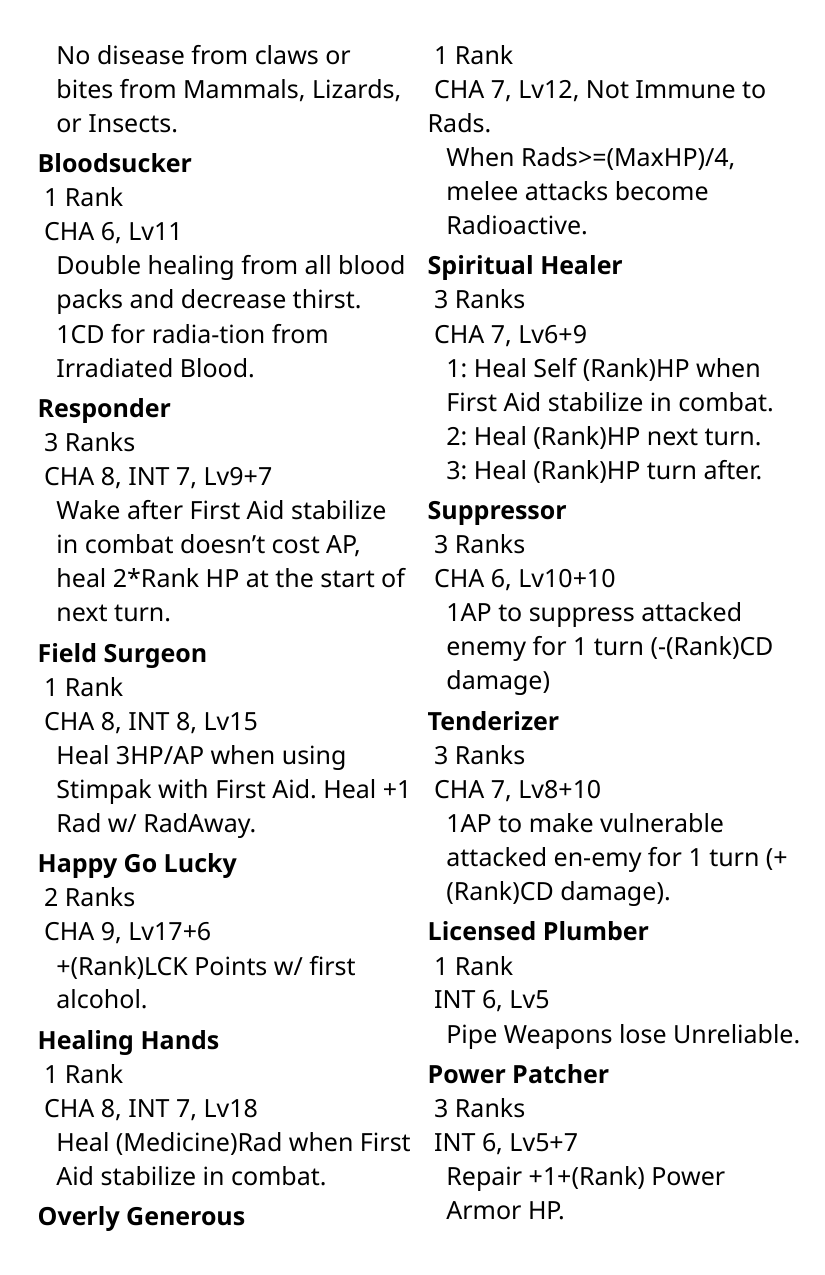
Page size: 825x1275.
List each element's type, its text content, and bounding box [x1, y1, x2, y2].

text INT 6, Lv5+7 [427, 1125, 802, 1159]
text 1AP to make vulnerable attacked en-emy for 1 turn (+(Rank)CD damage). [446, 806, 802, 908]
text Spiritual Healer [427, 248, 802, 282]
text Bloodsucker [37, 146, 412, 180]
text 3: Heal (Rank)HP turn after. [446, 452, 802, 487]
text +(Rank)LCK Points w/ first alcohol. [56, 948, 412, 1016]
text CHA 6, Lv11 [37, 214, 412, 248]
text CHA 7, Lv12, Not Immune to Rads. [427, 72, 802, 140]
text 3 Ranks [427, 1091, 802, 1125]
text 3 Ranks [427, 737, 802, 772]
text Happy Go Lucky [37, 846, 412, 880]
text Healing Hands [37, 1022, 412, 1057]
text Licensed Plumber [427, 914, 802, 948]
text 1 Rank [37, 1057, 412, 1091]
text No disease from claws or bites from Mammals, Lizards, or Insects. [56, 37, 412, 140]
text CHA 8, INT 7, Lv9+7 [37, 459, 412, 493]
text CHA 9, Lv17+6 [37, 914, 412, 948]
text Wake after First Aid stabilize in combat doesn’t cost AP, heal 2*Rank HP at the start of next turn. [56, 493, 412, 629]
text Heal 3HP/AP when using Stimpak with First Aid. Heal +1 Rad w/ RadAway. [56, 737, 412, 840]
text 3 Ranks [37, 425, 412, 459]
text 1AP to suppress attacked enemy for 1 turn (-(Rank)CD damage) [446, 595, 802, 697]
text 3 Ranks [427, 527, 802, 561]
text 1 Rank [427, 37, 802, 72]
text 1: Heal Self (Rank)HP when First Aid stabilize in combat. [446, 350, 802, 418]
text Overly Generous [37, 1199, 412, 1233]
text INT 6, Lv5 [427, 982, 802, 1016]
text 1 Rank [37, 669, 412, 703]
text Double healing from all blood packs and decrease thirst. 1CD for radia-tion from Irradiated Blood. [56, 248, 412, 384]
text CHA 7, Lv6+9 [427, 316, 802, 350]
text CHA 6, Lv10+10 [427, 561, 802, 595]
text 1 Rank [427, 948, 802, 982]
text Repair +1+(Rank) Power Armor HP. [446, 1159, 802, 1227]
text Responder [37, 391, 412, 425]
text Power Patcher [427, 1057, 802, 1091]
text 1 Rank [37, 180, 412, 214]
text Suppressor [427, 493, 802, 527]
text Heal (Medicine)Rad when First Aid stabilize in combat. [56, 1125, 412, 1193]
text Tenderizer [427, 703, 802, 737]
text 3 Ranks [427, 282, 802, 316]
text CHA 7, Lv8+10 [427, 772, 802, 806]
text CHA 8, INT 7, Lv18 [37, 1091, 412, 1125]
text Pipe Weapons lose Unreliable. [446, 1016, 802, 1050]
text CHA 8, INT 8, Lv15 [37, 703, 412, 737]
text When Rads>=(MaxHP)/4, melee attacks become Radioactive. [446, 140, 802, 242]
text Field Surgeon [37, 635, 412, 669]
text 2 Ranks [37, 880, 412, 914]
text 2: Heal (Rank)HP next turn. [446, 418, 802, 452]
